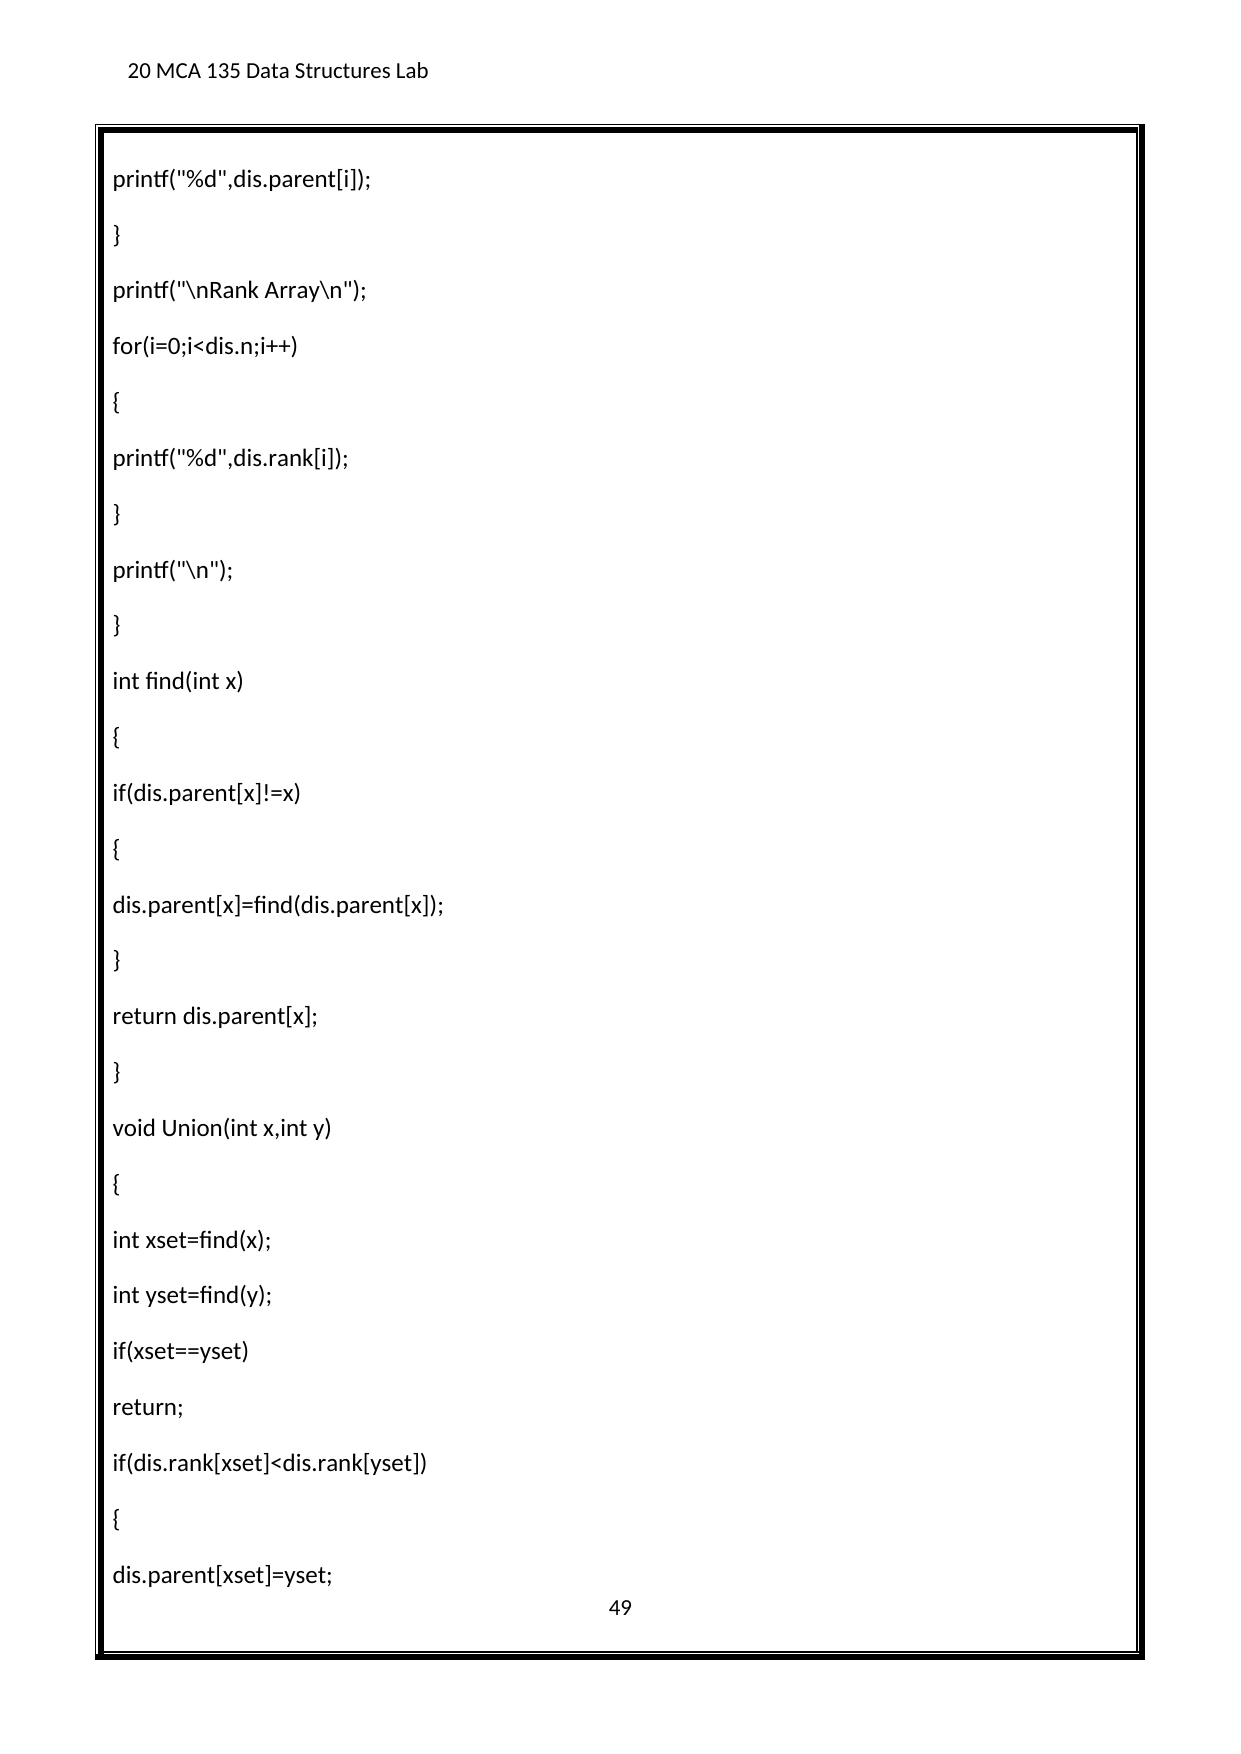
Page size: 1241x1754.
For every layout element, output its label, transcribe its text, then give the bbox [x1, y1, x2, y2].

text if(dis.rank[xset]<dis.rank[yset]) [112, 1447, 1128, 1478]
text int find(int x) [112, 666, 1128, 696]
text return dis.parent[x]; [112, 1001, 1128, 1031]
text printf("\n"); [112, 554, 1128, 584]
text dis.parent[xset]=yset; [112, 1559, 1128, 1589]
text printf("%d",dis.rank[i]); [112, 442, 1128, 473]
text if(dis.parent[x]!=x) [112, 777, 1128, 808]
text void Union(int x,int y) [112, 1112, 1128, 1143]
text } [112, 610, 1128, 640]
text dis.parent[x]=find(dis.parent[x]); [112, 889, 1128, 919]
text { [112, 833, 1128, 863]
text } [112, 1056, 1128, 1087]
text } [112, 945, 1128, 975]
text for(i=0;i<dis.n;i++) [112, 331, 1128, 361]
text printf("%d",dis.parent[i]); [112, 163, 1128, 193]
text int yset=find(y); [112, 1280, 1128, 1310]
text } [112, 219, 1128, 249]
text } [112, 498, 1128, 528]
text if(xset==yset) [112, 1336, 1128, 1366]
text return; [112, 1391, 1128, 1422]
text { [112, 386, 1128, 417]
text printf("\nRank Array\n"); [112, 275, 1128, 305]
text { [112, 721, 1128, 752]
text { [112, 1168, 1128, 1198]
text int xset=find(x); [112, 1224, 1128, 1254]
text { [112, 1503, 1128, 1533]
